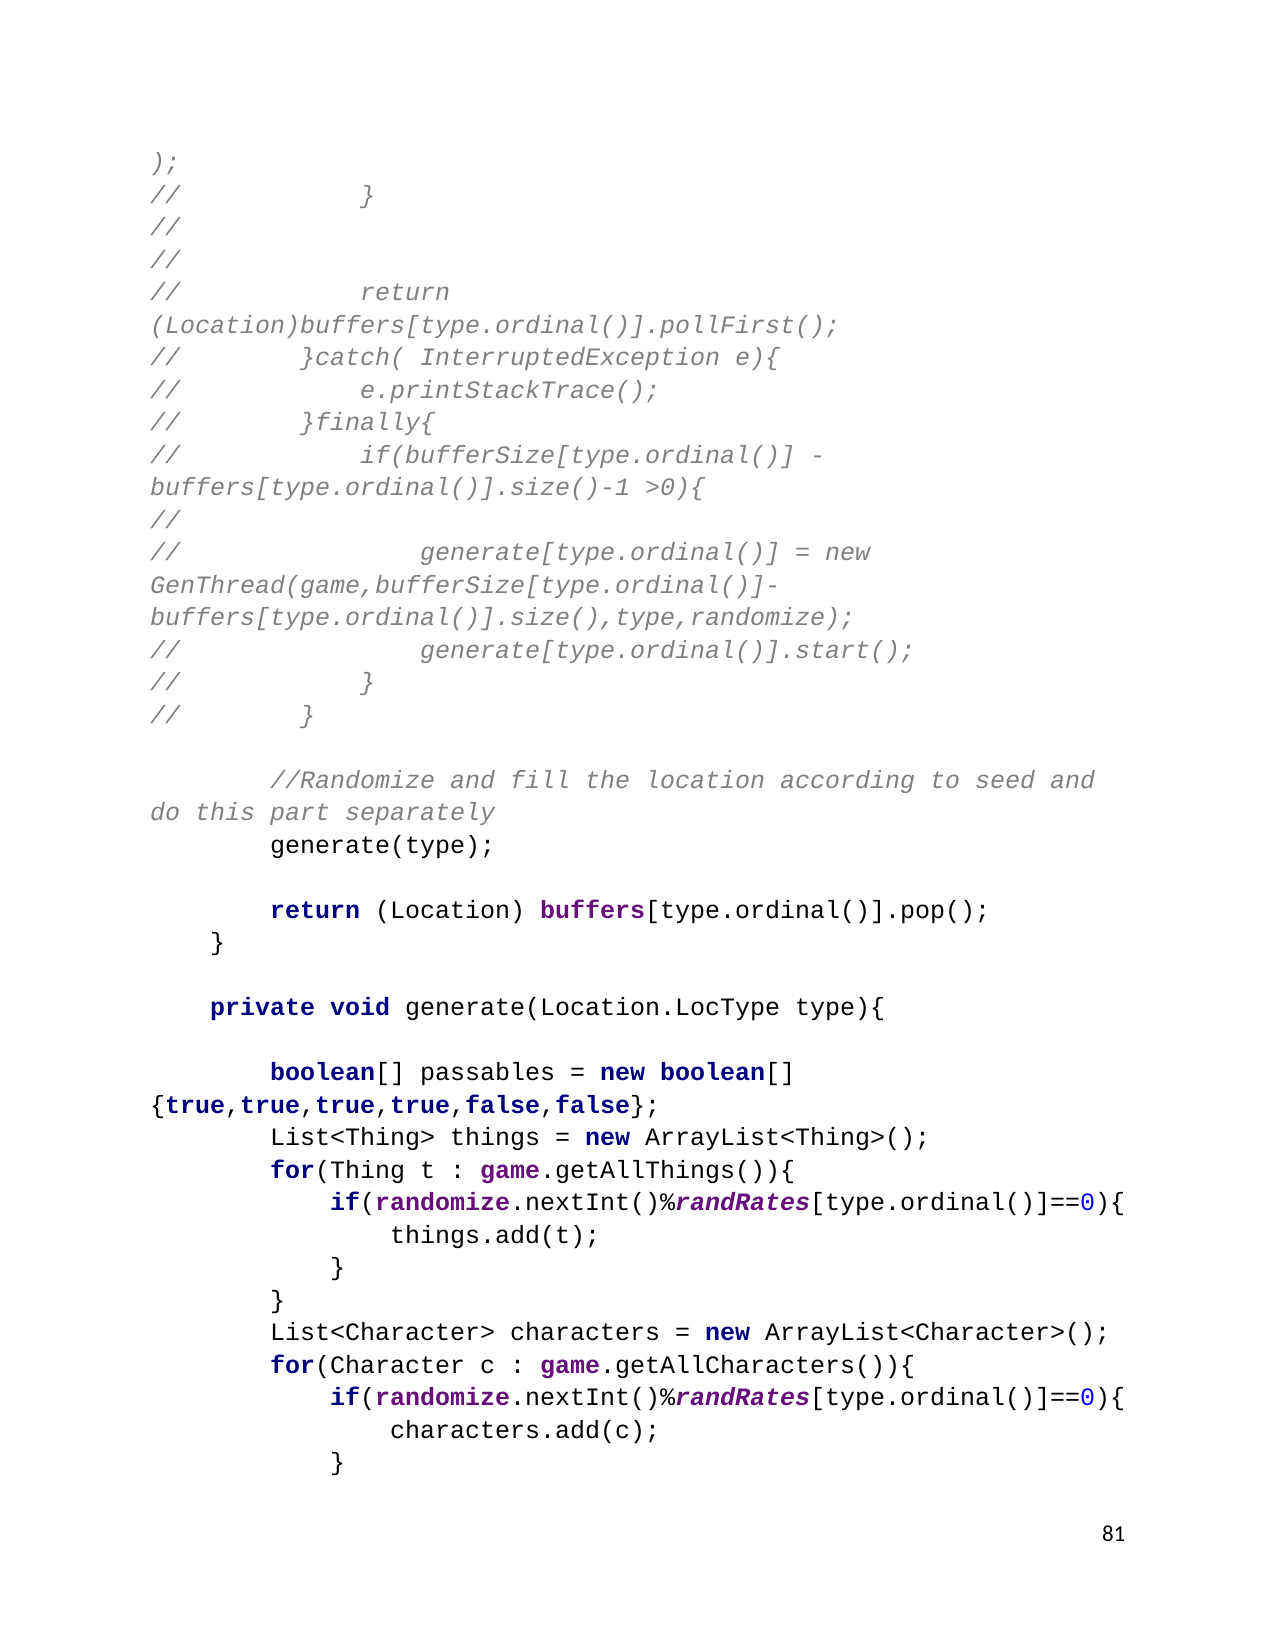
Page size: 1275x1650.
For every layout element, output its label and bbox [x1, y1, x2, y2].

text [150, 150, 1125, 1478]
